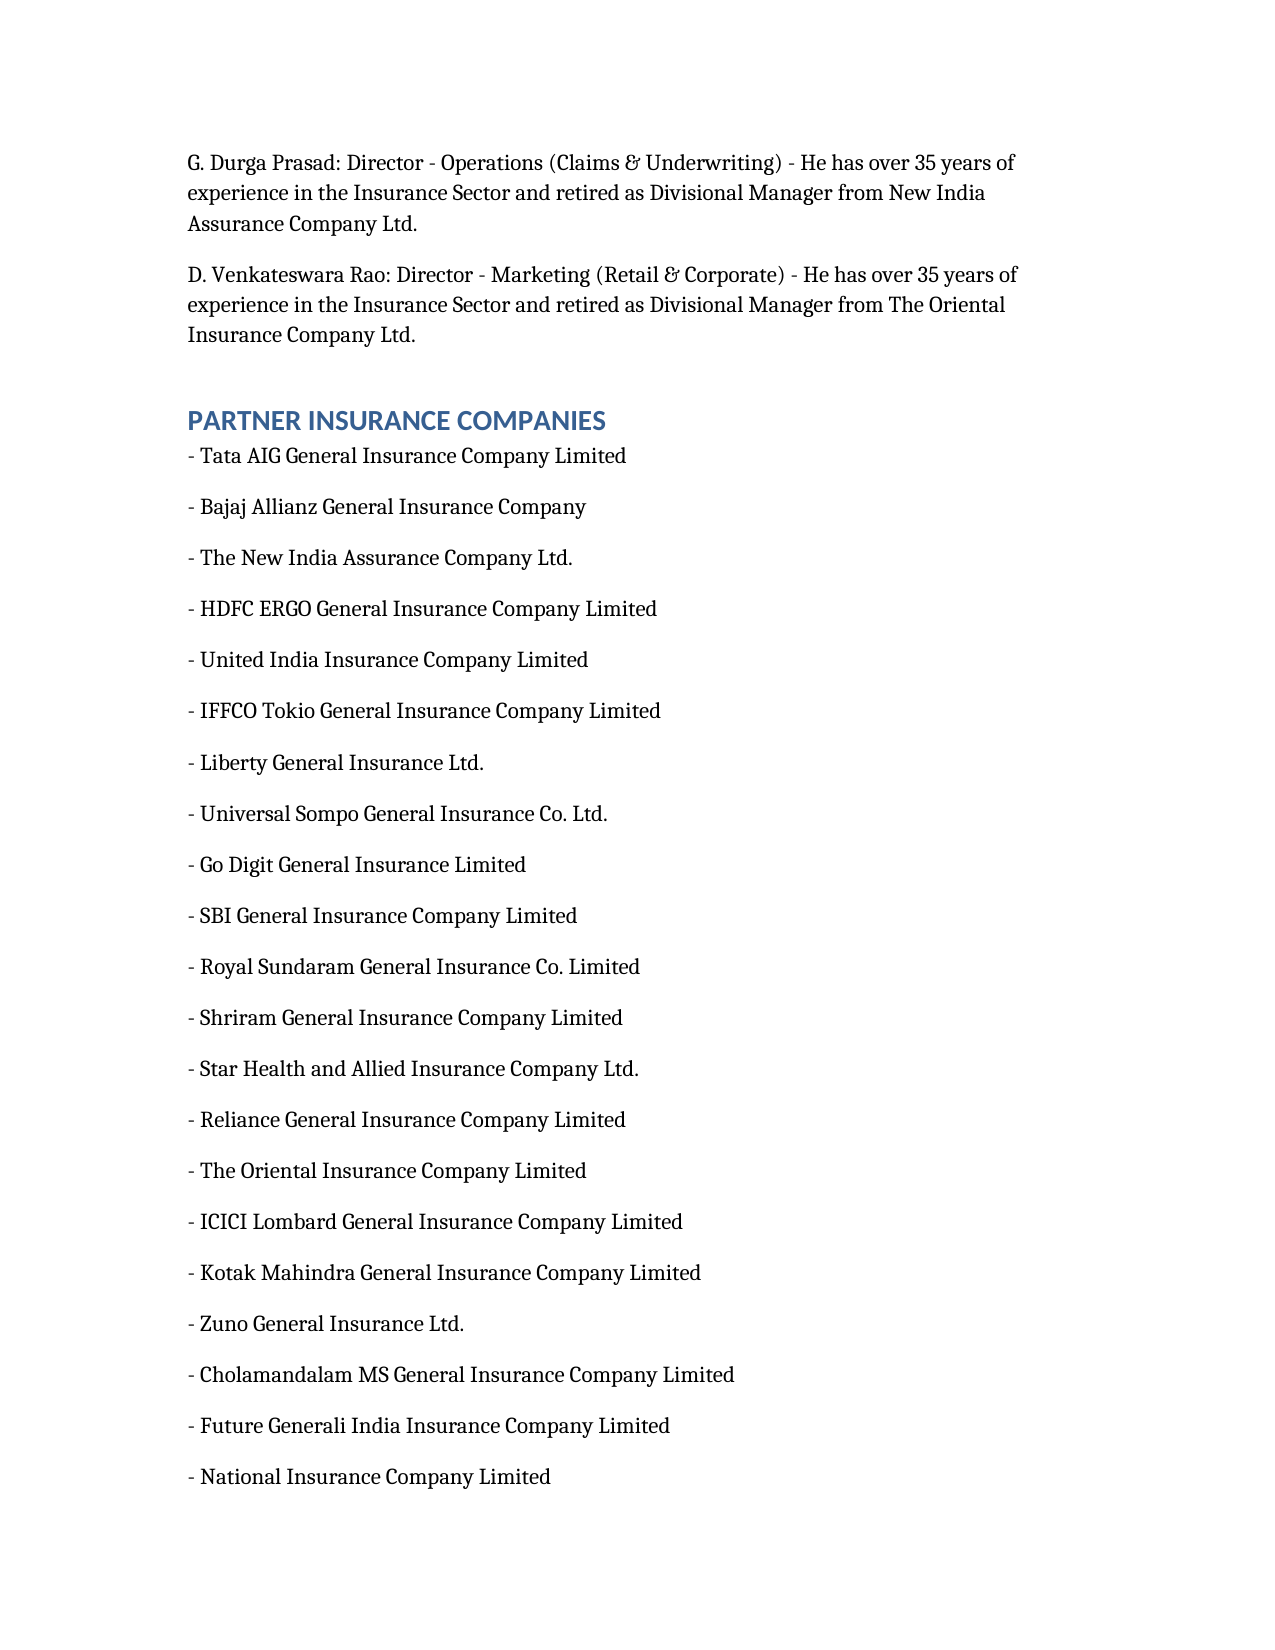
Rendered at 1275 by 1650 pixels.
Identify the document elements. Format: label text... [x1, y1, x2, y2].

text - Shriram General Insurance Company Limited [187, 1004, 1087, 1031]
text - Future Generali India Insurance Company Limited [187, 1413, 1087, 1439]
text - National Insurance Company Limited [187, 1464, 1087, 1490]
text - The Oriental Insurance Company Limited [187, 1158, 1087, 1184]
text - ICICI Lombard General Insurance Company Limited [187, 1209, 1087, 1235]
text - Go Digit General Insurance Limited [187, 851, 1087, 878]
text D. Venkateswara Rao: Director - Marketing (Retail & Corporate) - He has over 35 years of experience in the Insurance Sector and retired as Divisional Manager from The Oriental Insurance Company Ltd. [187, 261, 1087, 348]
text - United India Insurance Company Limited [187, 647, 1087, 673]
text - Universal Sompo General Insurance Co. Ltd. [187, 800, 1087, 827]
text - Royal Sundaram General Insurance Co. Limited [187, 953, 1087, 980]
text - Star Health and Allied Insurance Company Ltd. [187, 1056, 1087, 1082]
text - HDFC ERGO General Insurance Company Limited [187, 596, 1087, 622]
text - Bajaj Allianz General Insurance Company [187, 494, 1087, 520]
text - SBI General Insurance Company Limited [187, 902, 1087, 929]
text - Zuno General Insurance Ltd. [187, 1311, 1087, 1337]
text - The New India Assurance Company Ltd. [187, 545, 1087, 571]
subtitle PARTNER INSURANCE COMPANIES [187, 402, 1087, 438]
text - Tata AIG General Insurance Company Limited [187, 443, 1087, 469]
text - Reliance General Insurance Company Limited [187, 1107, 1087, 1133]
text - Liberty General Insurance Ltd. [187, 749, 1087, 776]
text G. Durga Prasad: Director - Operations (Claims & Underwriting) - He has over 35 years of experience in the Insurance Sector and retired as Divisional Manager from New India Assurance Company Ltd. [187, 150, 1087, 237]
text - Cholamandalam MS General Insurance Company Limited [187, 1362, 1087, 1388]
text - Kotak Mahindra General Insurance Company Limited [187, 1260, 1087, 1286]
text - IFFCO Tokio General Insurance Company Limited [187, 698, 1087, 724]
